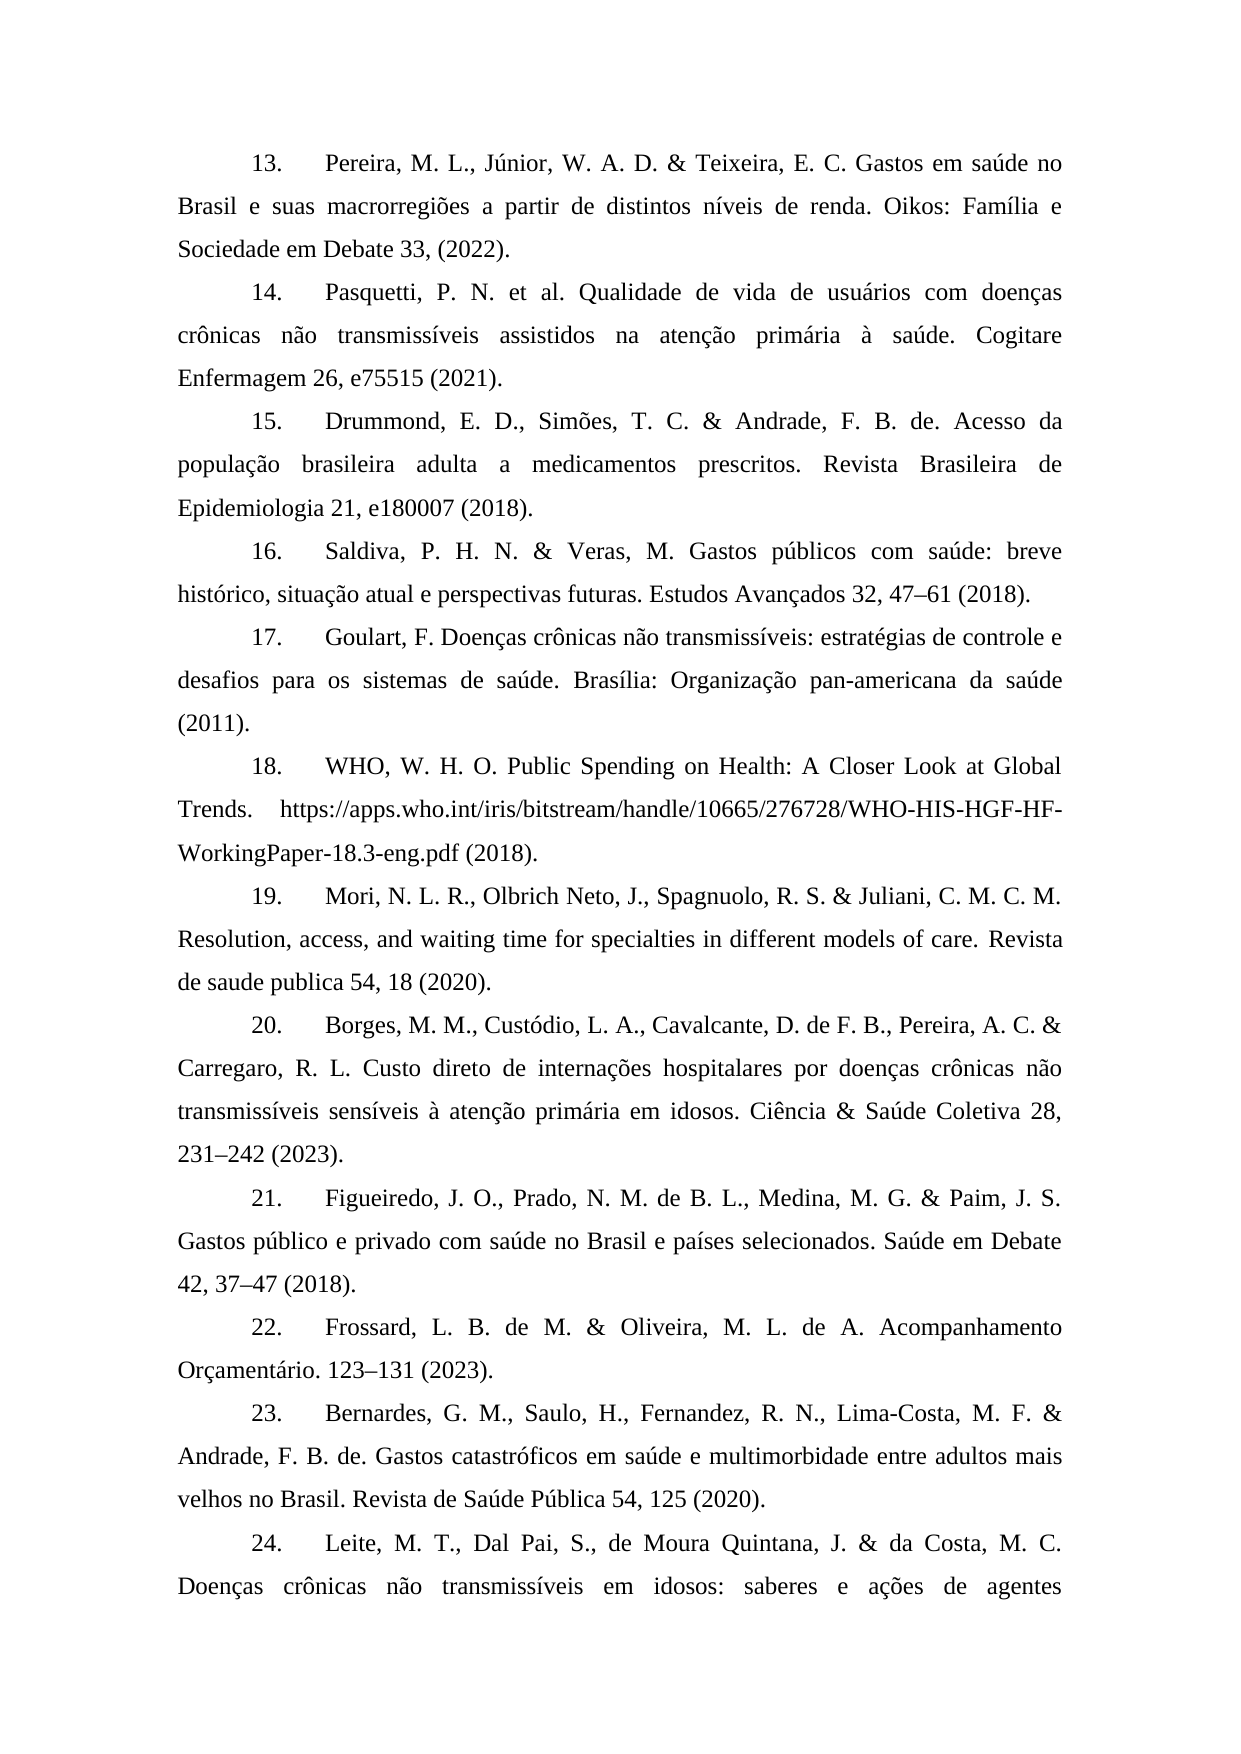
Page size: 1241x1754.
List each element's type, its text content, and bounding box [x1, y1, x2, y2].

text 21. Figueiredo, J. O., Prado, N. M. de B. L., Medina, M. G. & Paim, J. S. Gastos público e privado com saúde no Brasil e países selecionados. Saúde em Debate 42, 37–47 (2018). [177, 1183, 1063, 1298]
text 18. WHO, W. H. O. Public Spending on Health: A Closer Look at Global Trends. https://apps.who.int/iris/bitstream/handle/10665/276728/WHO-HIS-HGF-HF-WorkingPaper-18.3-eng.pdf (2018). [177, 751, 1063, 866]
text 23. Bernardes, G. M., Saulo, H., Fernandez, R. N., Lima-Costa, M. F. & Andrade, F. B. de. Gastos catastróficos em saúde e multimorbidade entre adultos mais velhos no Brasil. Revista de Saúde Pública 54, 125 (2020). [177, 1398, 1063, 1513]
text 20. Borges, M. M., Custódio, L. A., Cavalcante, D. de F. B., Pereira, A. C. & Carregaro, R. L. Custo direto de internações hospitalares por doenças crônicas não transmissíveis sensíveis à atenção primária em idosos. Ciência & Saúde Coletiva 28, 231–242 (2023). [177, 1010, 1063, 1168]
text 22. Frossard, L. B. de M. & Oliveira, M. L. de A. Acompanhamento Orçamentário. 123–131 (2023). [177, 1312, 1063, 1384]
text 19. Mori, N. L. R., Olbrich Neto, J., Spagnuolo, R. S. & Juliani, C. M. C. M. Resolution, access, and waiting time for specialties in different models of care. Revista de saude publica 54, 18 (2020). [177, 881, 1063, 996]
text 15. Drummond, E. D., Simões, T. C. & Andrade, F. B. de. Acesso da população brasileira adulta a medicamentos prescritos. Revista Brasileira de Epidemiologia 21, e180007 (2018). [177, 406, 1063, 521]
text 16. Saldiva, P. H. N. & Veras, M. Gastos públicos com saúde: breve histórico, situação atual e perspectivas futuras. Estudos Avançados 32, 47–61 (2018). [177, 536, 1063, 608]
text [177, 1528, 1063, 1599]
text 17. Goulart, F. Doenças crônicas não transmissíveis: estratégias de controle e desafios para os sistemas de saúde. Brasília: Organização pan-americana da saúde (2011). [177, 622, 1063, 737]
text 14. Pasquetti, P. N. et al. Qualidade de vida de usuários com doenças crônicas não transmissíveis assistidos na atenção primária à saúde. Cogitare Enfermagem 26, e75515 (2021). [177, 277, 1063, 392]
text 13. Pereira, M. L., Júnior, W. A. D. & Teixeira, E. C. Gastos em saúde no Brasil e suas macrorregiões a partir de distintos níveis de renda. Oikos: Família e Sociedade em Debate 33, (2022). [177, 148, 1063, 263]
